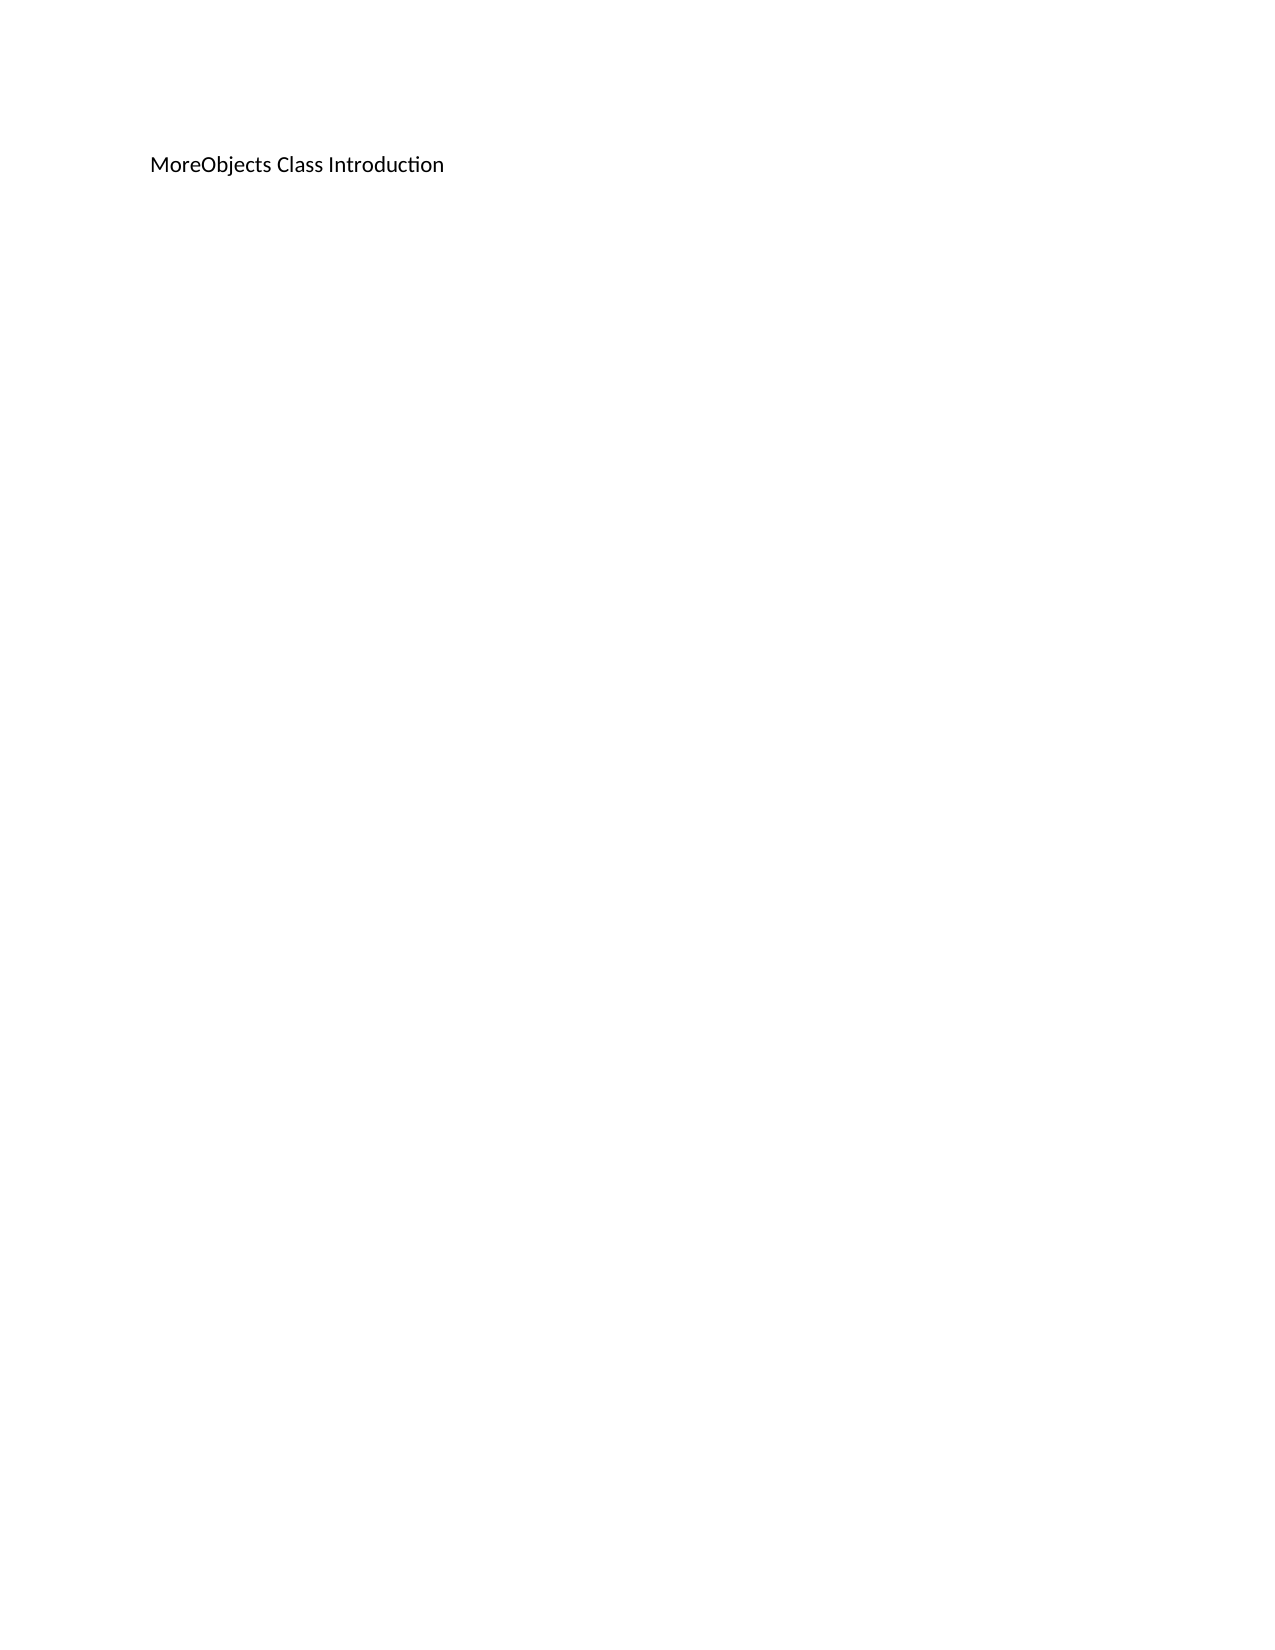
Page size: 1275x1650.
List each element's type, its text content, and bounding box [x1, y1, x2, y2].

text MoreObjects Class Introduction [150, 150, 1125, 178]
